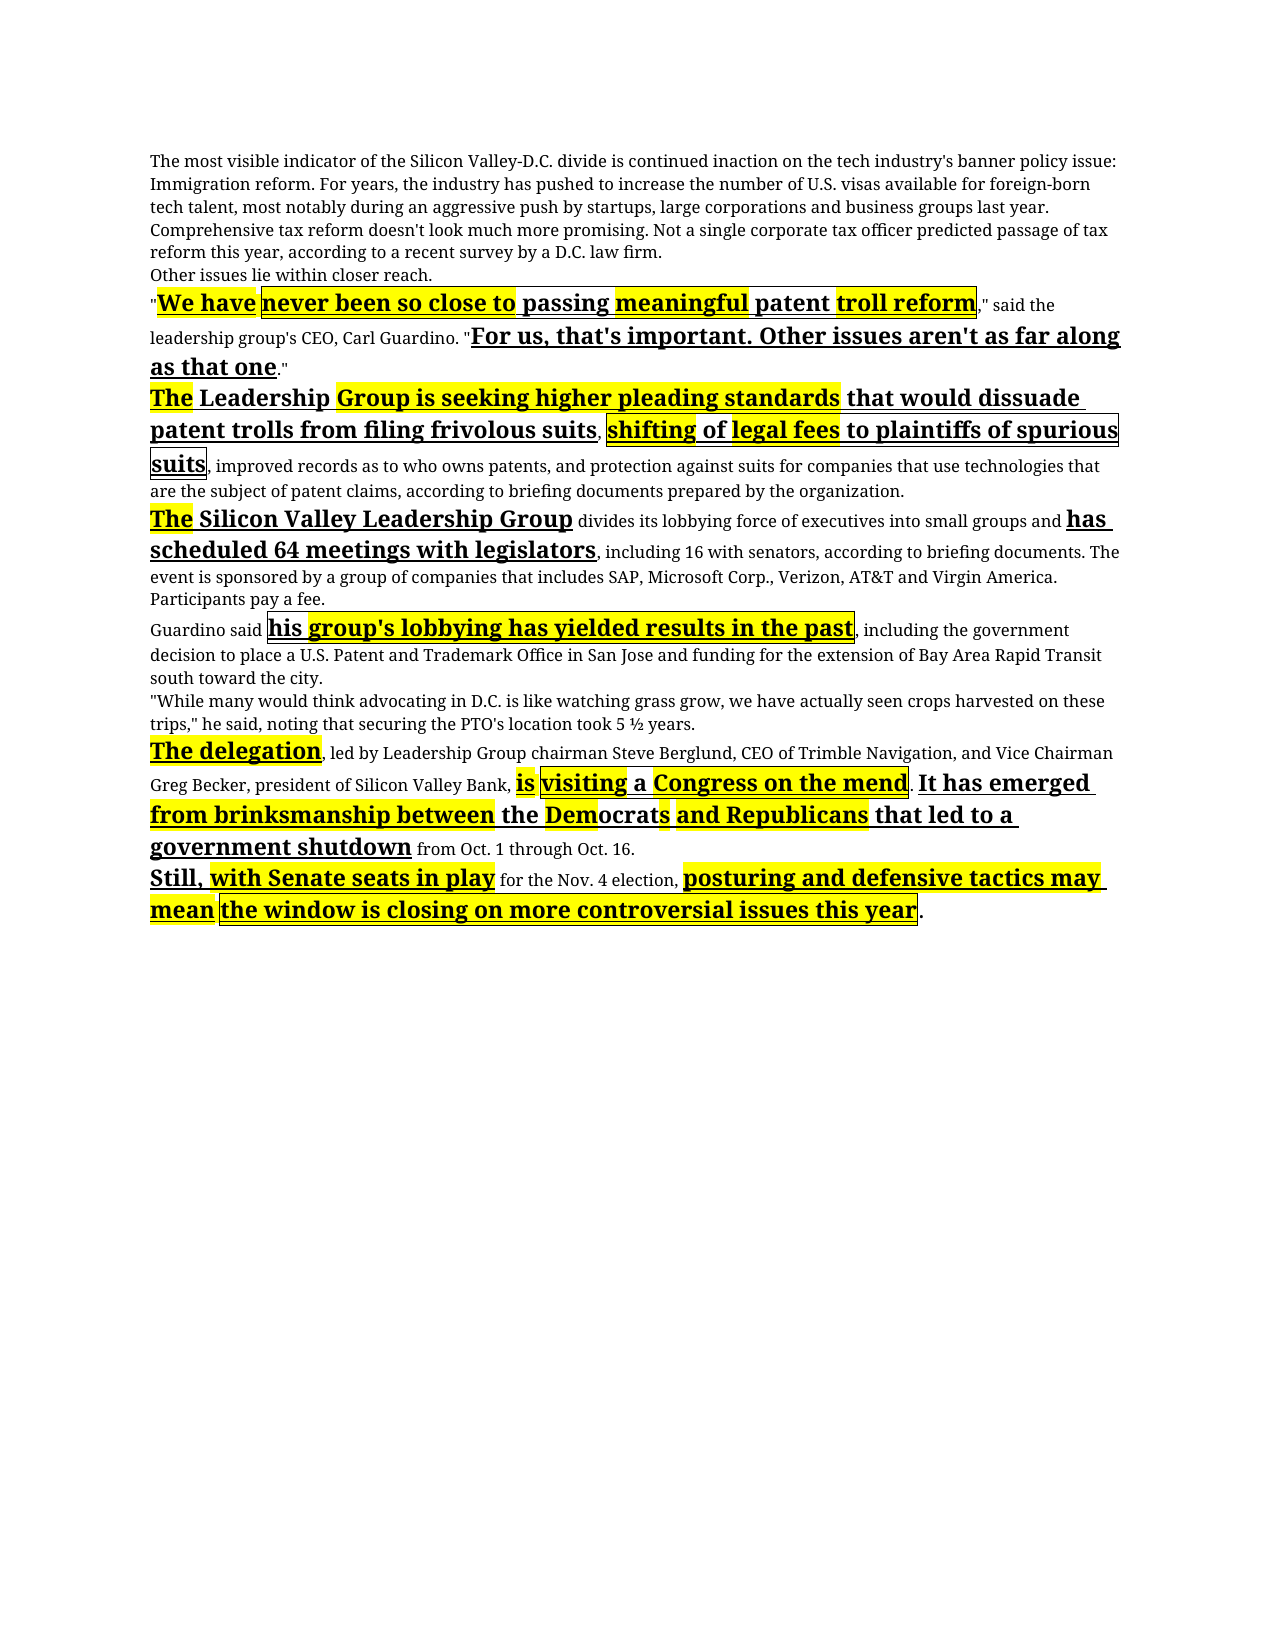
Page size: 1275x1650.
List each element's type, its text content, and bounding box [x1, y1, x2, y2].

text The Silicon Valley Leadership Group divides its lobbying force of executives into small groups and has scheduled 64 meetings with legislators, including 16 with senators, according to briefing documents. The event is sponsored by a group of companies that includes SAP, Microsoft Corp., Verizon, AT&T and Virgin America. Participants pay a fee. [150, 503, 1125, 611]
text The delegation, led by Leadership Group chairman Steve Berglund, CEO of Trimble Navigation, and Vice Chairman Greg Becker, president of Silicon Valley Bank, is visiting a Congress on the mend. It has emerged from brinksmanship between the Democrats and Republicans that led to a government shutdown from Oct. 1 through Oct. 16. [150, 735, 1125, 862]
text "We have never been so close to passing meaningful patent troll reform," said the leadership group's CEO, Carl Guardino. "For us, that's important. Other issues aren't as far along as that one." [150, 286, 1125, 382]
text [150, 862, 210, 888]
text Guardino said his group's lobbying has yielded results in the past, including the government decision to place a U.S. Patent and Trademark Office in San Jose and funding for the extension of Bay Area Rapid Transit south toward the city. [150, 611, 1125, 689]
text The Leadership Group is seeking higher pleading standards that would dissuade patent trolls from filing frivolous suits, shifting of legal fees to plaintiffs of spurious suits, improved records as to who owns patents, and protection against suits for companies that use technologies that are the subject of patent claims, according to briefing documents prepared by the organization. [150, 382, 1125, 503]
text Still, with Senate seats in play for the Nov. 4 election, posturing and defensive tactics may mean the window is closing on more controversial issues this year. [918, 862, 1125, 926]
text Comprehensive tax reform doesn't look much more promising. Not a single corporate tax officer predicted passage of tax reform this year, according to a recent survey by a D.C. law firm. [150, 218, 1125, 263]
text The most visible indicator of the Silicon Valley-D.C. divide is continued inaction on the tech industry's banner policy issue: Immigration reform. For years, the industry has pushed to increase the number of U.S. visas available for foreign-born tech talent, most notably during an aggressive push by startups, large corporations and business groups last year. [150, 150, 1125, 218]
text "While many would think advocating in D.C. is like watching grass grow, we have actually seen crops harvested on these trips," he said, noting that securing the PTO's location took 5 ½ years. [150, 689, 1125, 735]
text Other issues lie within closer reach. [150, 263, 1125, 286]
